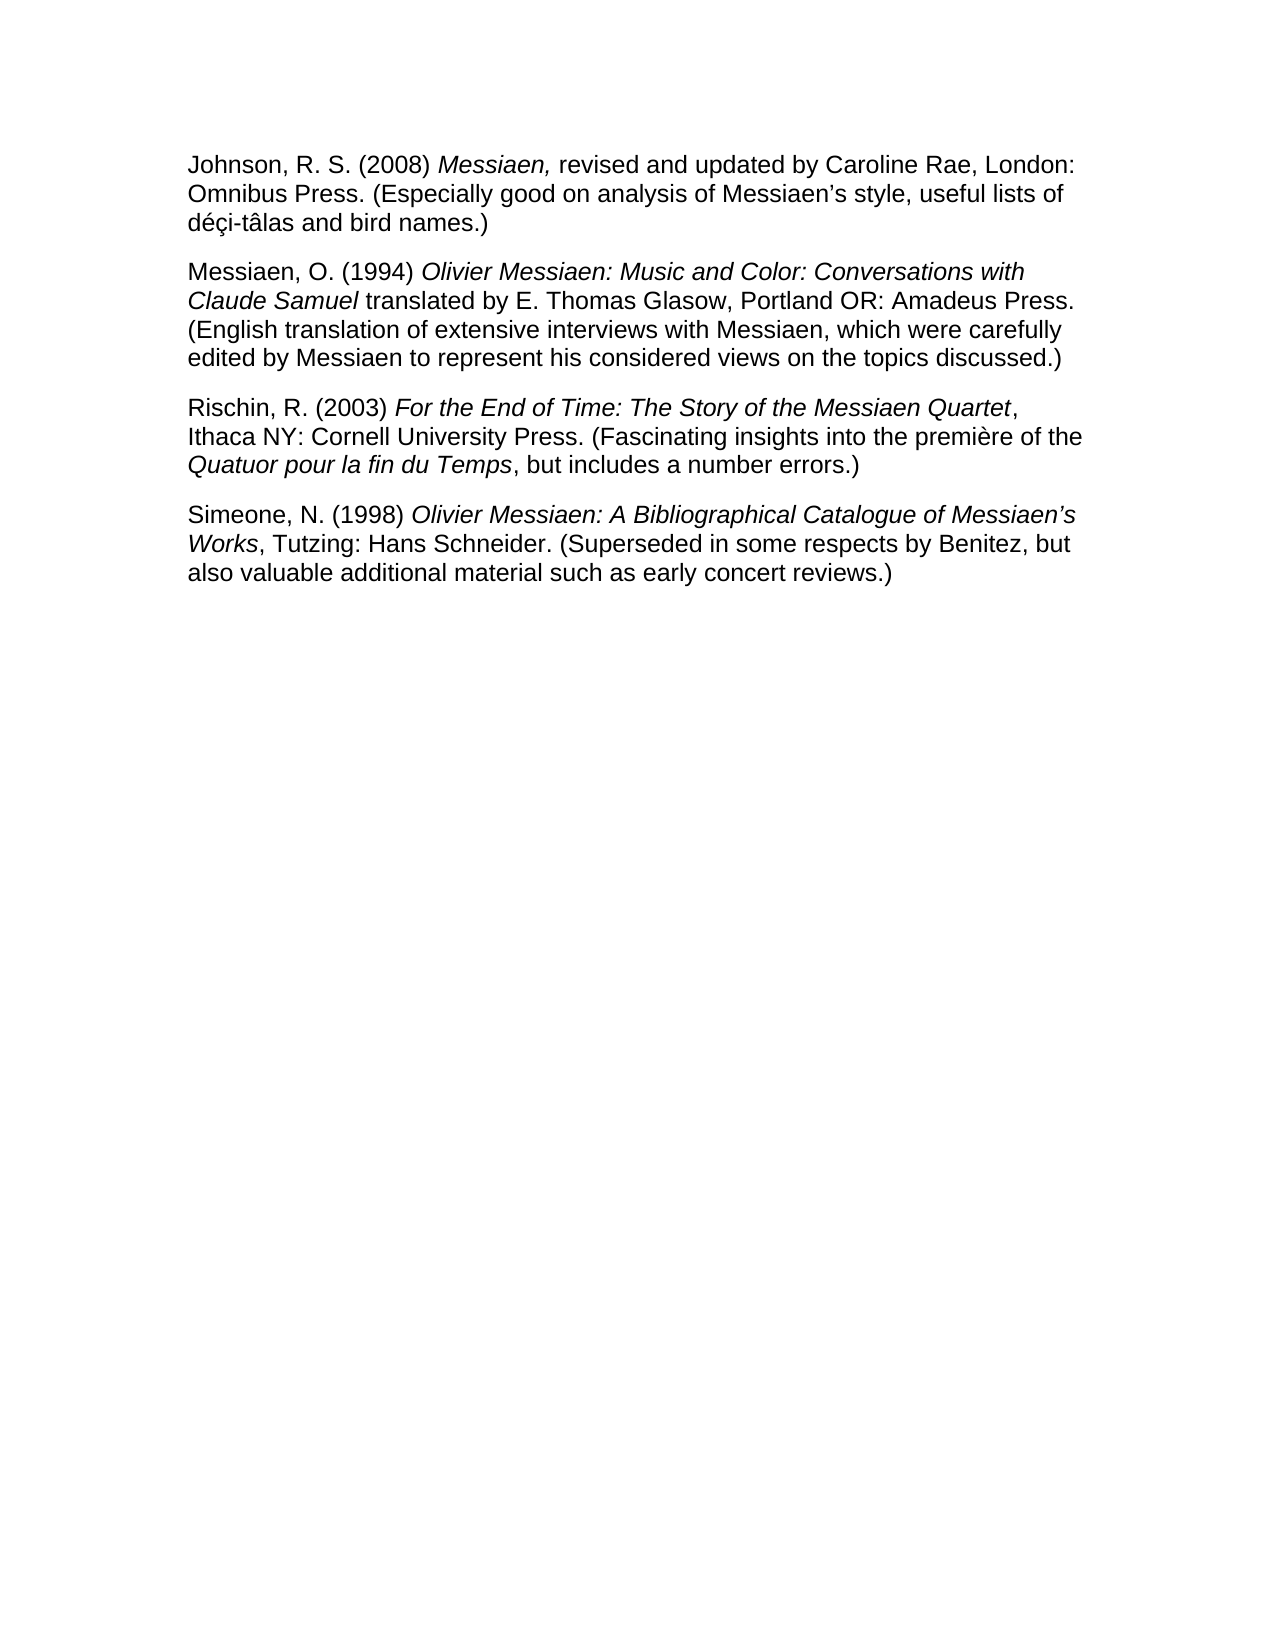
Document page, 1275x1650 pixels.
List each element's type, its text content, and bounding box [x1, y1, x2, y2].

text Simeone, N. (1998) Olivier Messiaen: A Bibliographical Catalogue of Messiaen’s Works, Tutzing: Hans Schneider. (Superseded in some respects by Benitez, but also valuable additional material such as early concert reviews.) [187, 500, 1087, 586]
text Johnson, R. S. (2008) Messiaen, revised and updated by Caroline Rae, London: Omnibus Press. (Especially good on analysis of Messiaen’s style, useful lists of déçi-tâlas and bird names.) [187, 150, 1087, 236]
text Rischin, R. (2003) For the End of Time: The Story of the Messiaen Quartet, Ithaca NY: Cornell University Press. (Fascinating insights into the première of the Quatuor pour la fin du Temps, but includes a number errors.) [187, 393, 1087, 479]
text Messiaen, O. (1994) Olivier Messiaen: Music and Color: Conversations with Claude Samuel translated by E. Thomas Glasow, Portland OR: Amadeus Press. (English translation of extensive interviews with Messiaen, which were carefully edited by Messiaen to represent his considered views on the topics discussed.) [187, 257, 1087, 372]
